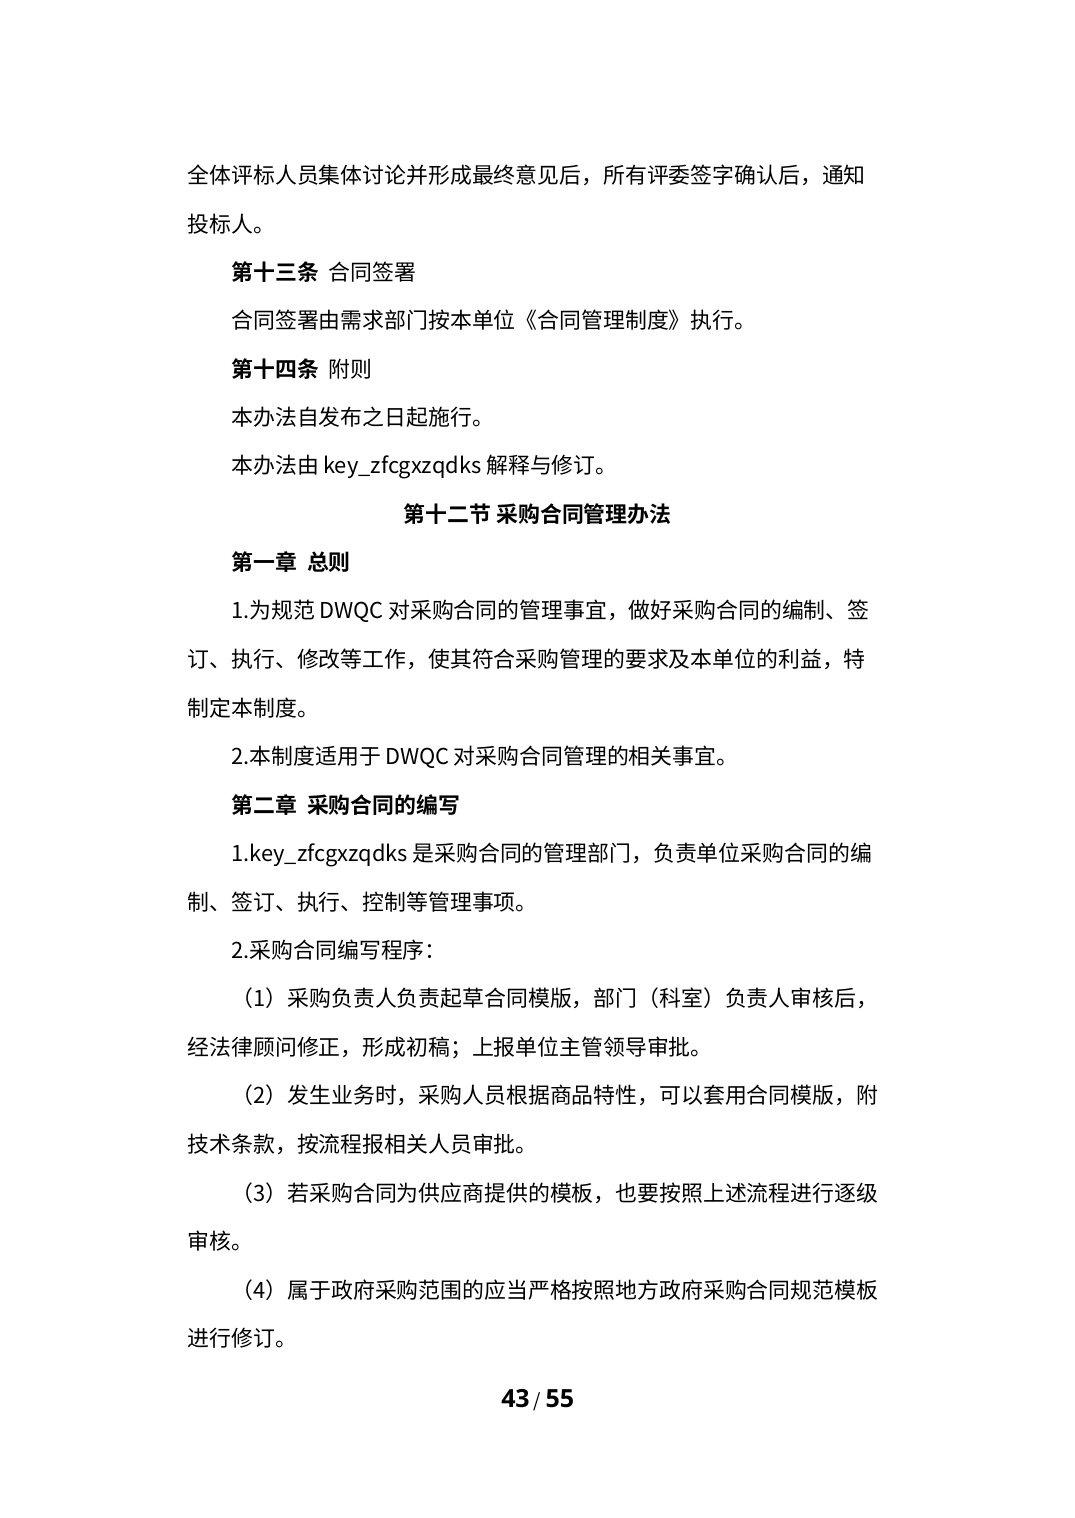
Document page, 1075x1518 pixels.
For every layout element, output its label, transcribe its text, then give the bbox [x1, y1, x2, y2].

text （3）若采购合同为供应商提供的模板，也要按照上述流程进行逐级审核。 [187, 1175, 887, 1256]
text 1.key_zfcgxzqdks是采购合同的管理部门，负责单位采购合同的编制、签订、执行、控制等管理事项。 [187, 836, 887, 917]
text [187, 158, 887, 239]
text 1.为规范DWQC对采购合同的管理事宜，做好采购合同的编制、签订、执行、修改等工作，使其符合采购管理的要求及本单位的利益，特制定本制度。 [187, 593, 887, 723]
text 本办法自发布之日起施行。 [187, 400, 887, 432]
text 第二章 采购合同的编写 [187, 787, 887, 820]
text 本办法由key_zfcgxzqdks解释与修订。 [187, 448, 887, 481]
text 采购合同管理办法 [187, 496, 887, 529]
text （4）属于政府采购范围的应当严格按照地方政府采购合同规范模板进行修订。 [187, 1272, 887, 1353]
text （1）采购负责人负责起草合同模版，部门（科室）负责人审核后，经法律顾问修正，形成初稿；上报单位主管领导审批。 [187, 981, 887, 1062]
text 合同签署由需求部门按本单位《合同管理制度》执行。 [187, 303, 887, 336]
text 第一章 总则 [187, 545, 887, 577]
text 第十四条 附则 [187, 351, 887, 384]
text 第十三条 合同签署 [187, 255, 887, 287]
text 2.本制度适用于DWQC对采购合同管理的相关事宜。 [187, 739, 887, 771]
text 2.采购合同编写程序： [187, 933, 887, 965]
text （2）发生业务时，采购人员根据商品特性，可以套用合同模版，附技术条款，按流程报相关人员审批。 [187, 1078, 887, 1159]
